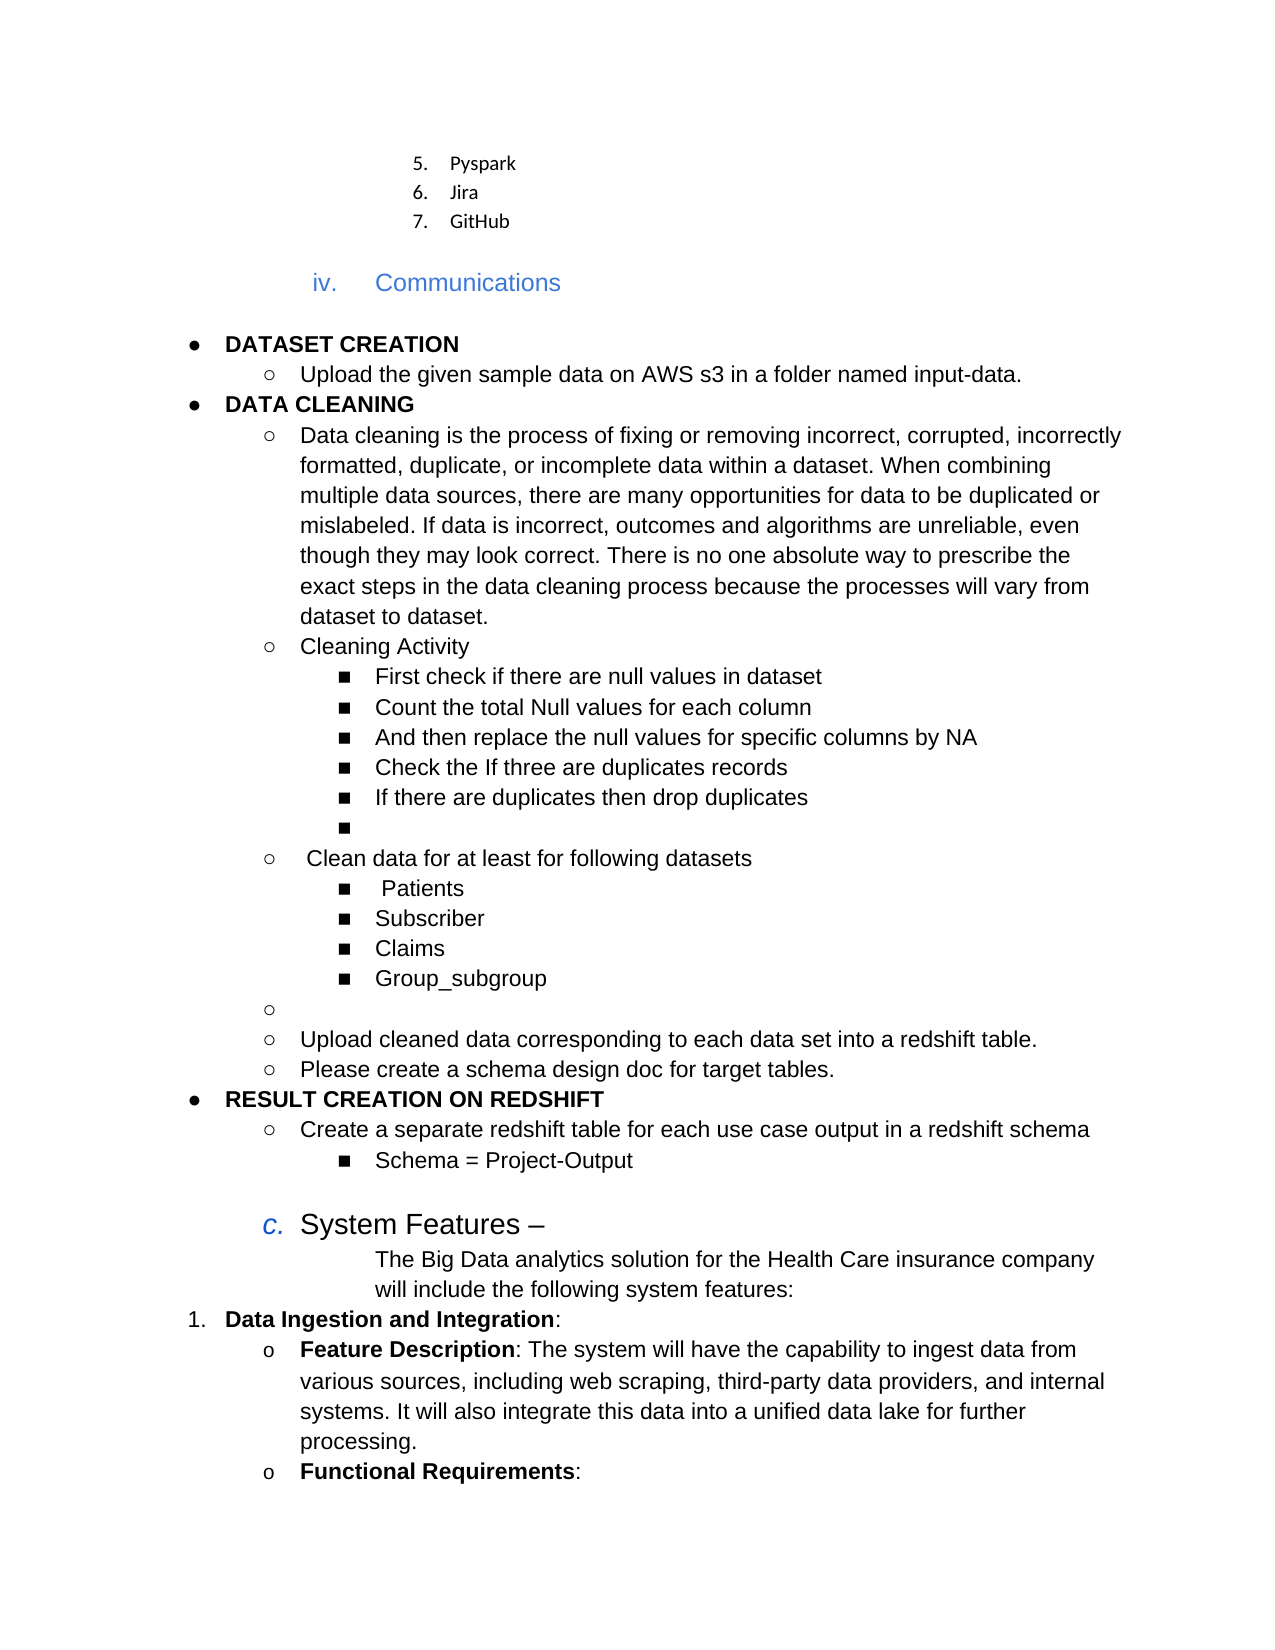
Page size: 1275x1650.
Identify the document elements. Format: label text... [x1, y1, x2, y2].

list Check the If three are duplicates records [337, 754, 1125, 780]
list If there are duplicates then drop duplicates [337, 784, 1125, 810]
list Subscriber [337, 905, 1125, 931]
list Upload the given sample data on AWS s3 in a folder named input-data. [262, 361, 1125, 387]
text The Big Data analytics solution for the Health Care insurance company will include the following system features: [375, 1246, 1125, 1302]
list Cleaning Activity [262, 633, 1125, 659]
list Please create a schema design doc for target tables. [262, 1056, 1125, 1082]
list RESULT CREATION ON REDSHIFT [187, 1086, 1125, 1112]
list Data cleaning is the process of fixing or removing incorrect, corrupted, incorrectly formatted, duplicate, or incomplete data within a dataset. When combining multiple data sources, there are many opportunities for data to be duplicated or mislabeled. If data is incorrect, outcomes and algorithms are unreliable, even though they may look correct. There is no one absolute way to prescribe the exact steps in the data cleaning process because the processes will vary from dataset to dataset. [262, 422, 1125, 629]
subtitle Communications [337, 268, 1125, 296]
subtitle System Features – [262, 1207, 1125, 1241]
list Jira [412, 179, 1125, 204]
list Upload cleaned data corresponding to each data set into a redshift table. [262, 1026, 1125, 1052]
list Clean data for at least for following datasets [262, 844, 1125, 871]
list DATA CLEANING [187, 391, 1125, 418]
list Feature Description: The system will have the capability to ingest data from various sources, including web scraping, third-party data providers, and internal systems. It will also integrate this data into a unified data lake for further processing. [262, 1336, 1125, 1454]
list GitHub [412, 208, 1125, 234]
list Functional Requirements: [262, 1458, 1125, 1486]
list DATASET CREATION [187, 331, 1125, 357]
list Schema = Project-Output [337, 1147, 1125, 1173]
list Claims [337, 935, 1125, 961]
list Create a separate redshift table for each use case output in a redshift schema [262, 1116, 1125, 1143]
list Pyspark [412, 150, 1125, 175]
list First check if there are null values in dataset [337, 663, 1125, 689]
list Patients [337, 875, 1125, 901]
list And then replace the null values for specific columns by NA [337, 724, 1125, 750]
list Count the total Null values for each column [337, 693, 1125, 720]
list Group_subgroup [337, 965, 1125, 992]
list Data Ingestion and Integration: [187, 1306, 1125, 1332]
